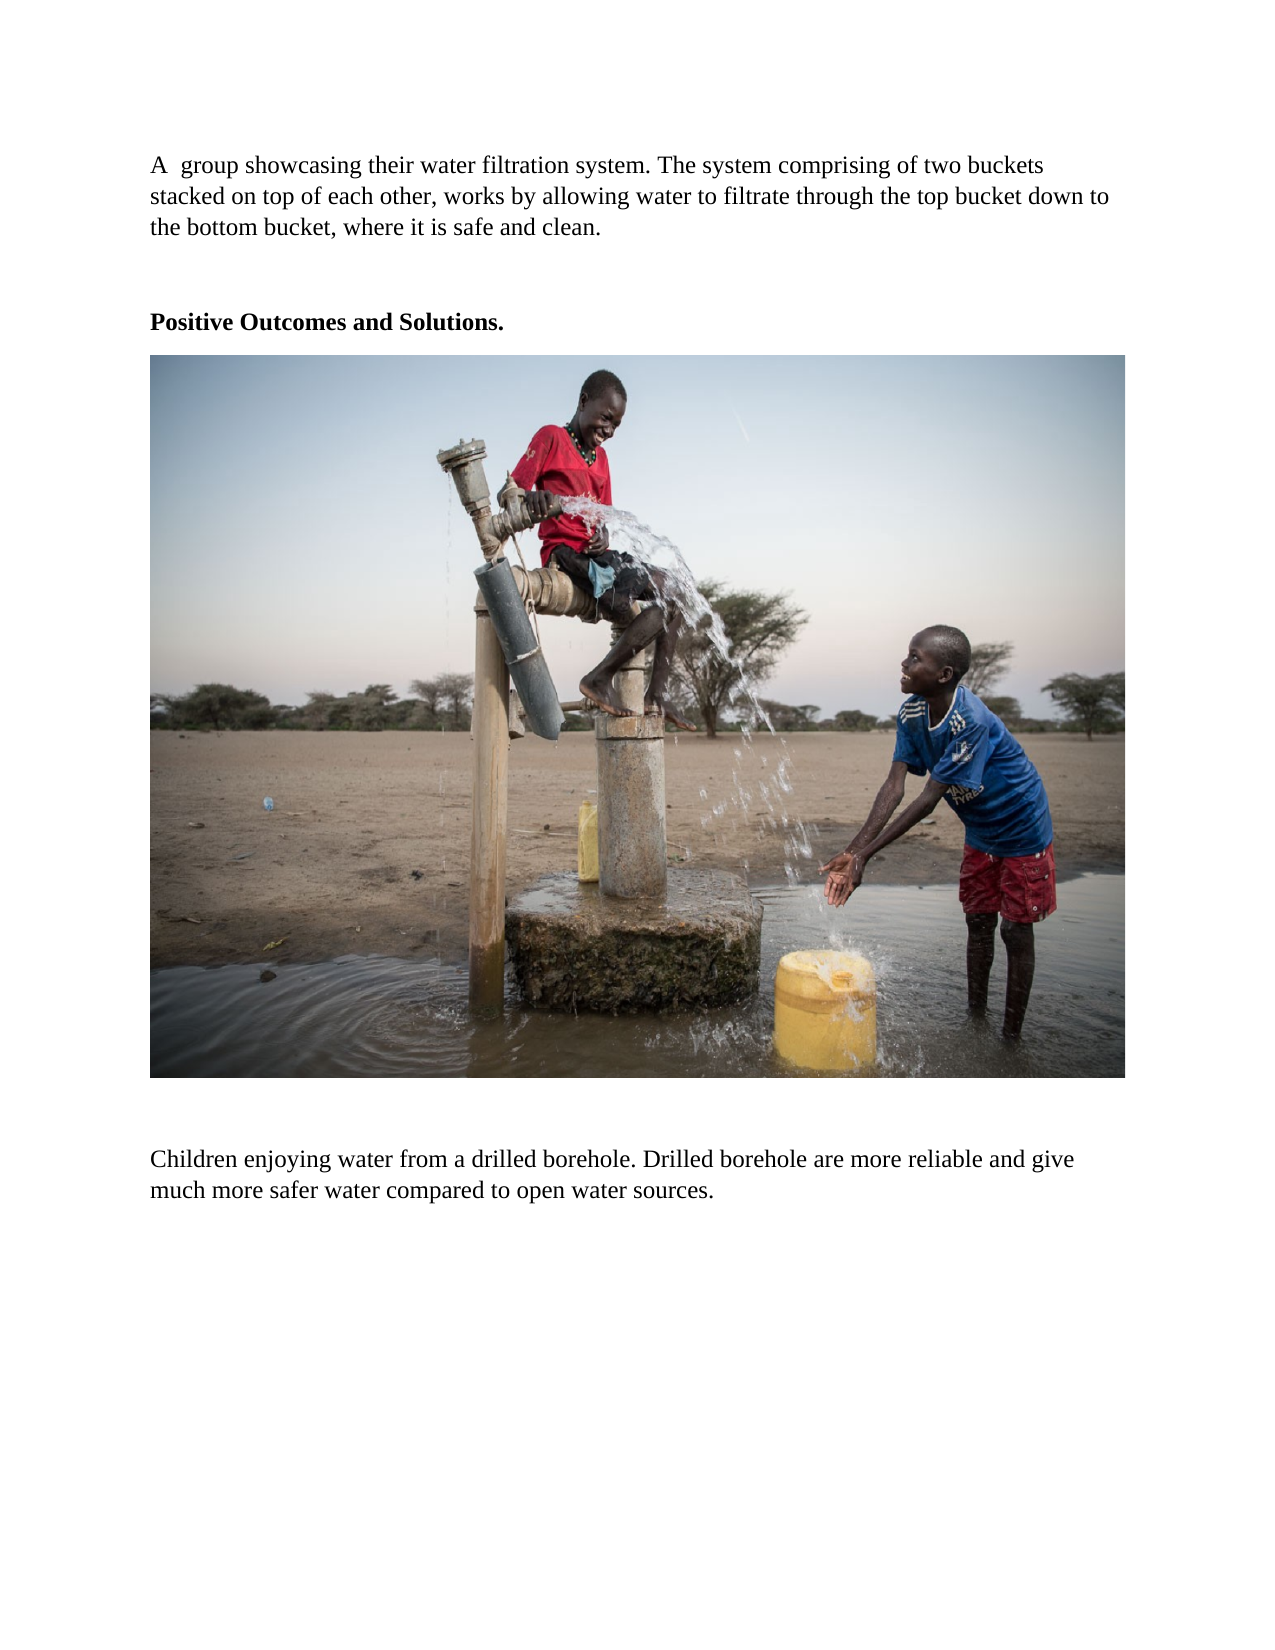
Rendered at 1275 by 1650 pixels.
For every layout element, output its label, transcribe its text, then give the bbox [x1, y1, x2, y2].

text A group showcasing their water filtration system. The system comprising of two buckets stacked on top of each other, works by allowing water to filtrate through the top bucket down to the bottom bucket, where it is safe and clean. [150, 150, 1125, 241]
picture [150, 355, 1125, 1078]
text Positive Outcomes and Solutions. [150, 307, 1125, 336]
text Children enjoying water from a drilled borehole. Drilled borehole are more reliable and give much more safer water compared to open water sources. [150, 1144, 1125, 1204]
